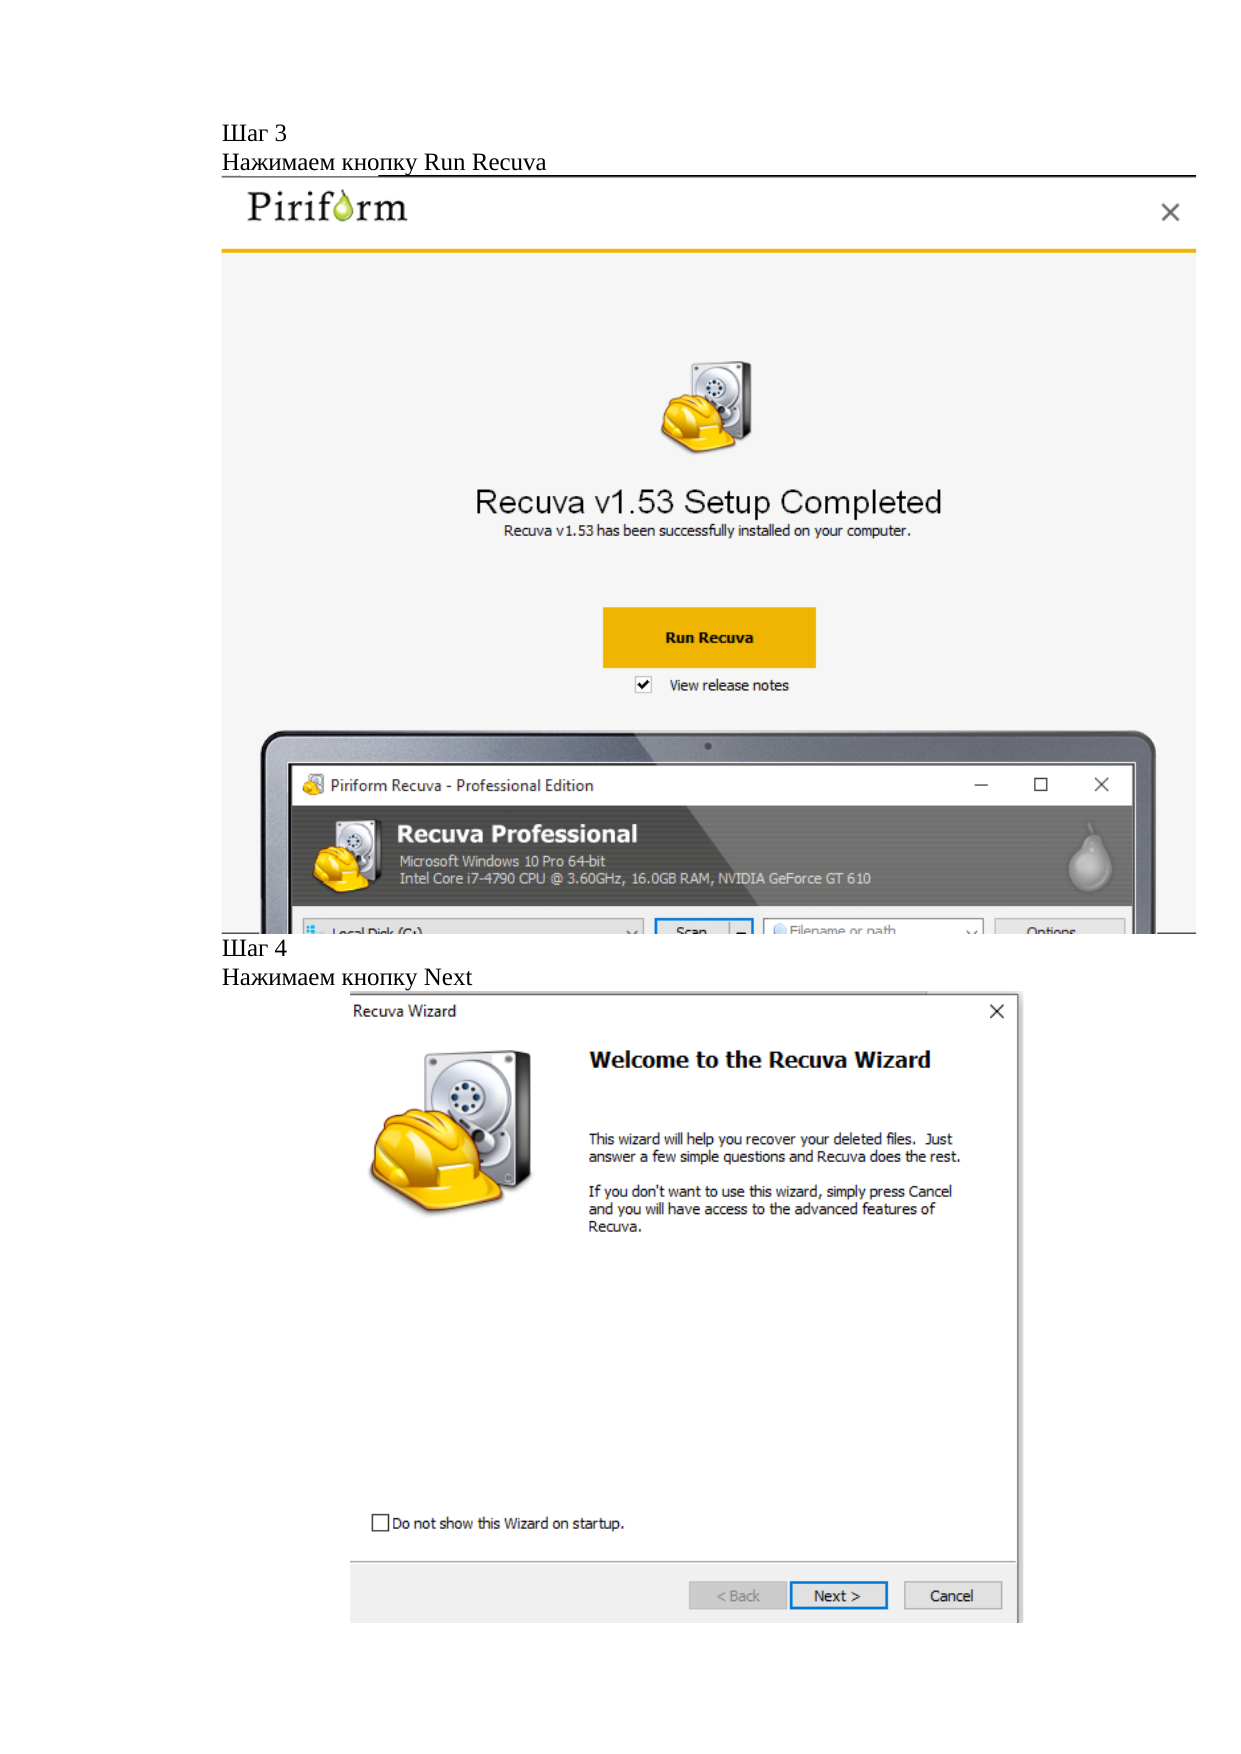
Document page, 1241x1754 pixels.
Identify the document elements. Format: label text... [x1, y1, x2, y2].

text Нажимаем кнопку Run Recuva [177, 147, 1152, 176]
picture [221, 175, 1197, 934]
text Шаг 4 [177, 933, 1152, 962]
text Нажимаем кнопку Next [177, 962, 1152, 991]
picture [350, 991, 1024, 1623]
text Шаг 3 [177, 118, 1152, 147]
